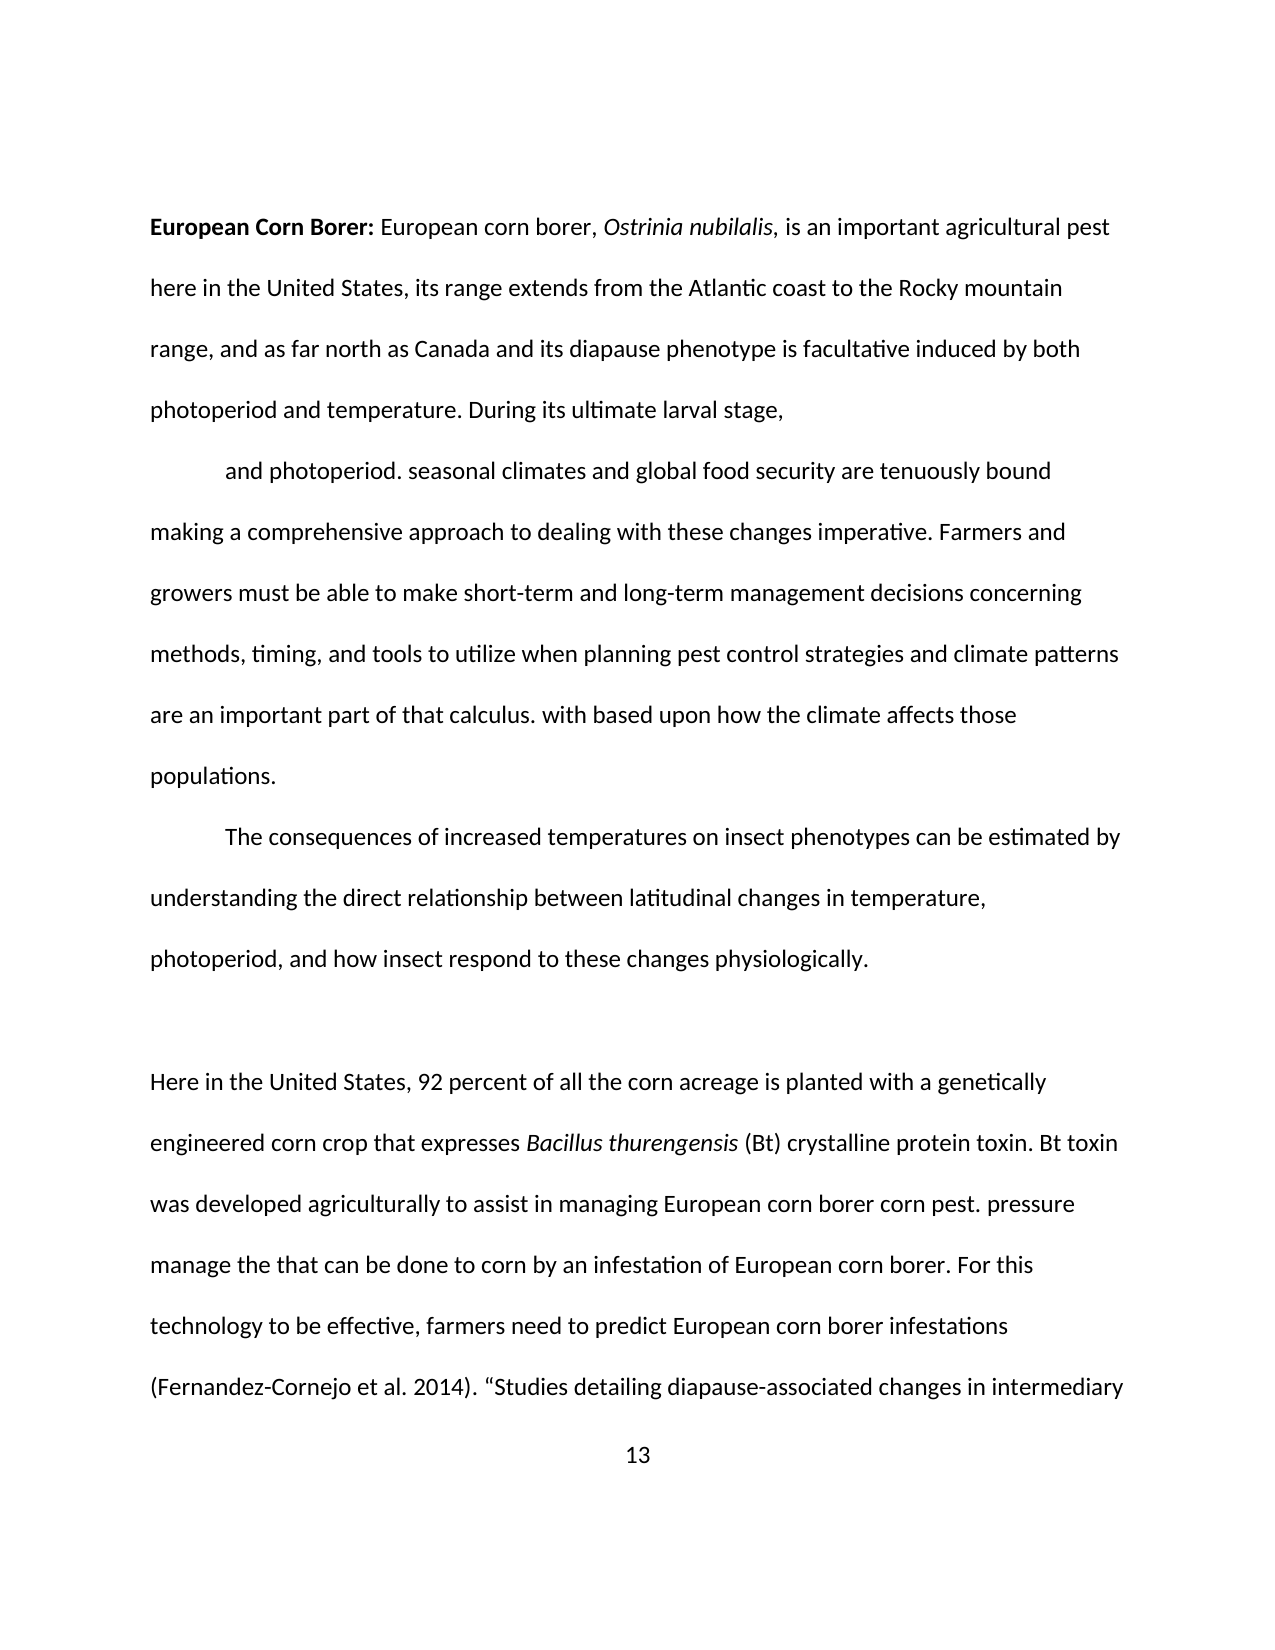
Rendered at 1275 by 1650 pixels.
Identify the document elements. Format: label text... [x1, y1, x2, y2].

text The consequences of increased temperatures on insect phenotypes can be estimated by understanding the direct relationship between latitudinal changes in temperature, photoperiod, and how insect respond to these changes physiologically. [150, 821, 1125, 974]
text European Corn Borer: European corn borer, Ostrinia nubilalis, is an important agricultural pest here in the United States, its range extends from the Atlantic coast to the Rocky mountain range, and as far north as Canada and its diapause phenotype is facultative induced by both photoperiod and temperature. During its ultimate larval stage, [150, 211, 1125, 425]
text and photoperiod. seasonal climates and global food security are tenuously bound making a comprehensive approach to dealing with these changes imperative. Farmers and growers must be able to make short-term and long-term management decisions concerning methods, timing, and tools to utilize when planning pest control strategies and climate patterns are an important part of that calculus. with based upon how the climate affects those populations. [150, 455, 1125, 791]
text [150, 1066, 1125, 1401]
